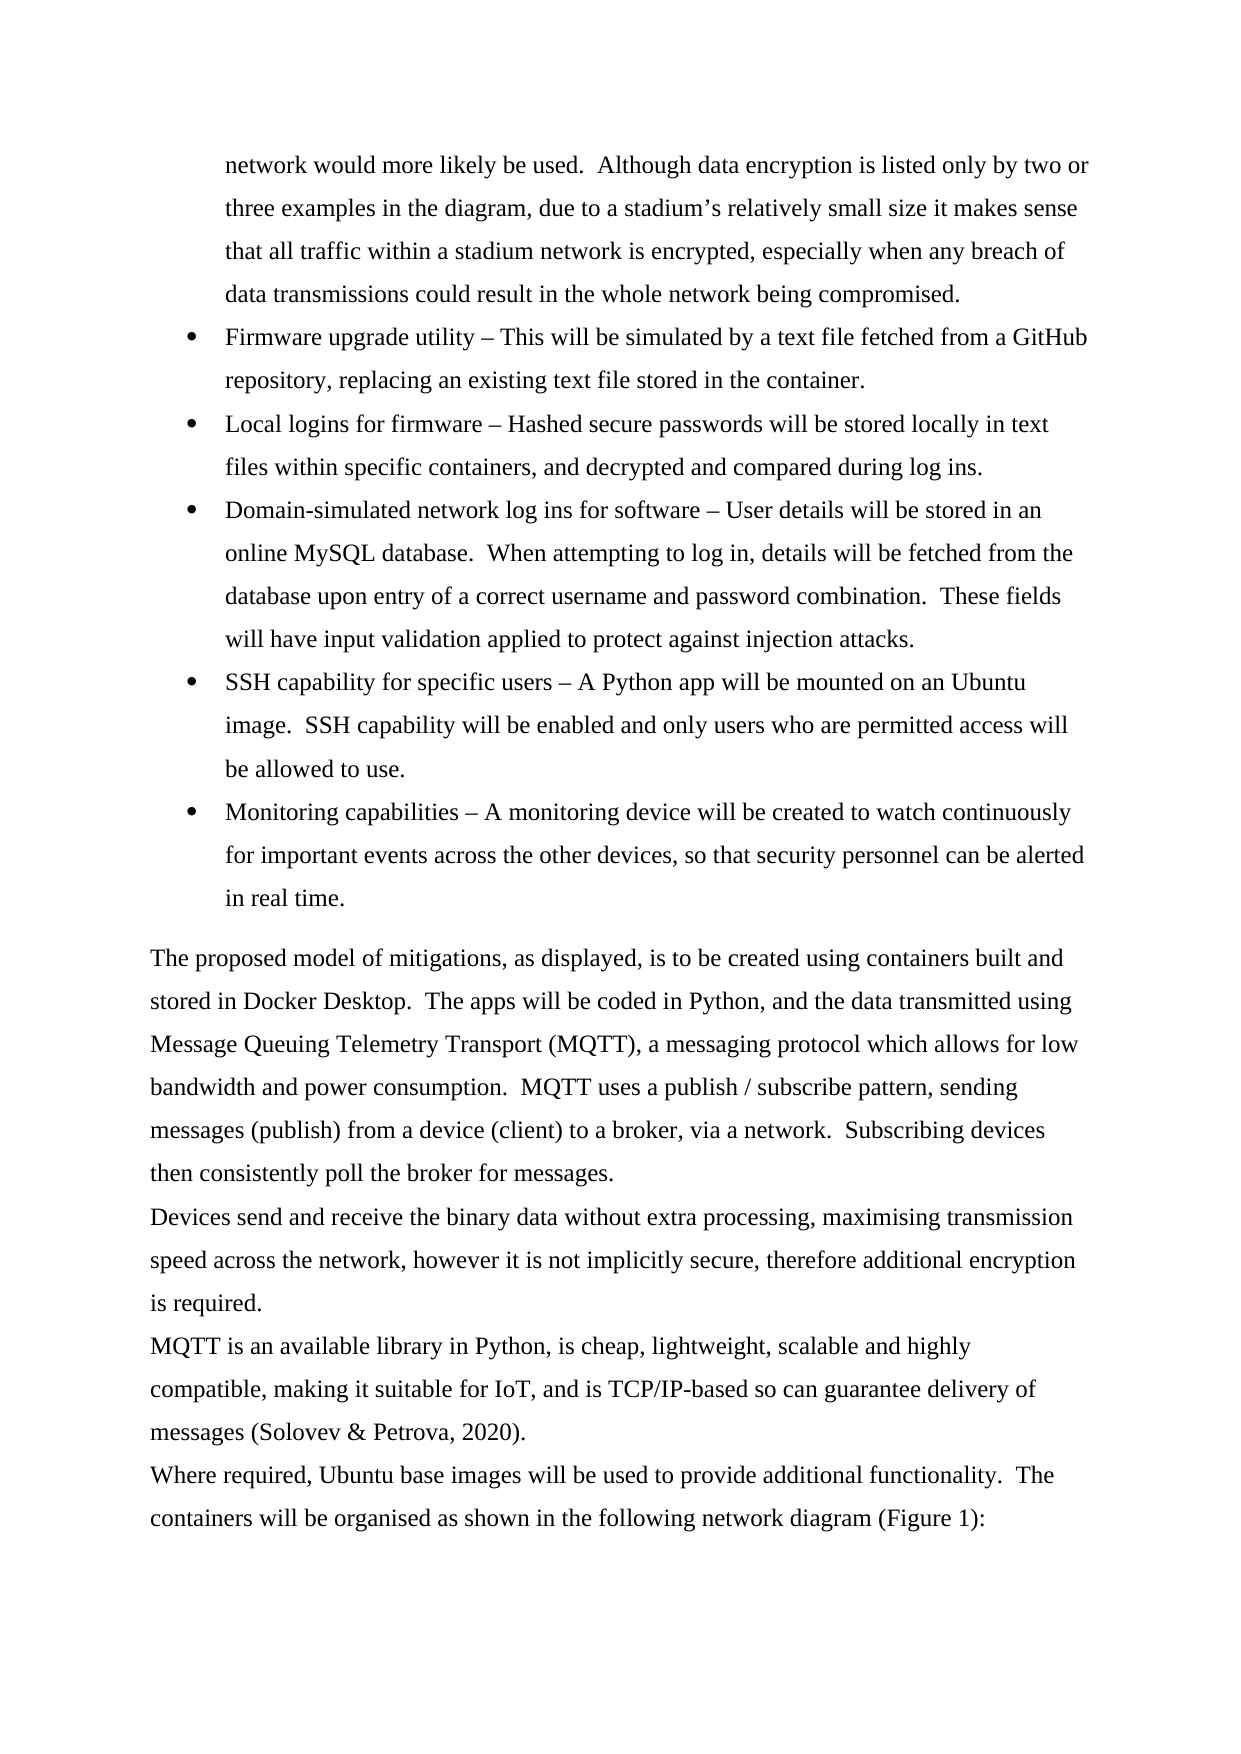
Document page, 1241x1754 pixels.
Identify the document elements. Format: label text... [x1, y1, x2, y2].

list Monitoring capabilities – A monitoring device will be created to watch continuously for important events across the other devices, so that security personnel can be alerted in real time. [187, 797, 1090, 912]
text The proposed model of mitigations, as displayed, is to be created using containers built and stored in Docker Desktop. The apps will be coded in Python, and the data transmitted using Message Queuing Telemetry Transport (MQTT), a messaging protocol which allows for low bandwidth and power consumption. MQTT uses a publish / subscribe pattern, sending messages (publish) from a device (client) to a broker, via a network. Subscribing devices then consistently poll the broker for messages. [150, 943, 1090, 1187]
list Domain-simulated network log ins for software – User details will be stored in an online MySQL database. When attempting to log in, details will be fetched from the database upon entry of a correct username and password combination. These fields will have input validation applied to protect against injection attacks. [187, 495, 1090, 653]
text MQTT is an available library in Python, is cheap, lightweight, scalable and highly compatible, making it suitable for IoT, and is TCP/IP-based so can guarantee delivery of messages (Solovev & Petrova, 2020). [150, 1331, 1090, 1446]
text Devices send and receive the binary data without extra processing, maximising transmission speed across the network, however it is not implicitly secure, therefore additional encryption is required. [150, 1202, 1090, 1317]
list SSH capability for specific users – A Python app will be mounted on an Ubuntu image. SSH capability will be enabled and only users who are permitted access will be allowed to use. [187, 667, 1090, 782]
list Firmware upgrade utility – This will be simulated by a text file fetched from a GitHub repository, replacing an existing text file stored in the container. [187, 322, 1090, 394]
list Local logins for firmware – Hashed secure passwords will be stored locally in text files within specific containers, and decrypted and compared during log ins. [187, 409, 1090, 481]
text Where required, Ubuntu base images will be used to provide additional functionality. The containers will be organised as shown in the following network diagram (Figure 1): [150, 1460, 1090, 1532]
